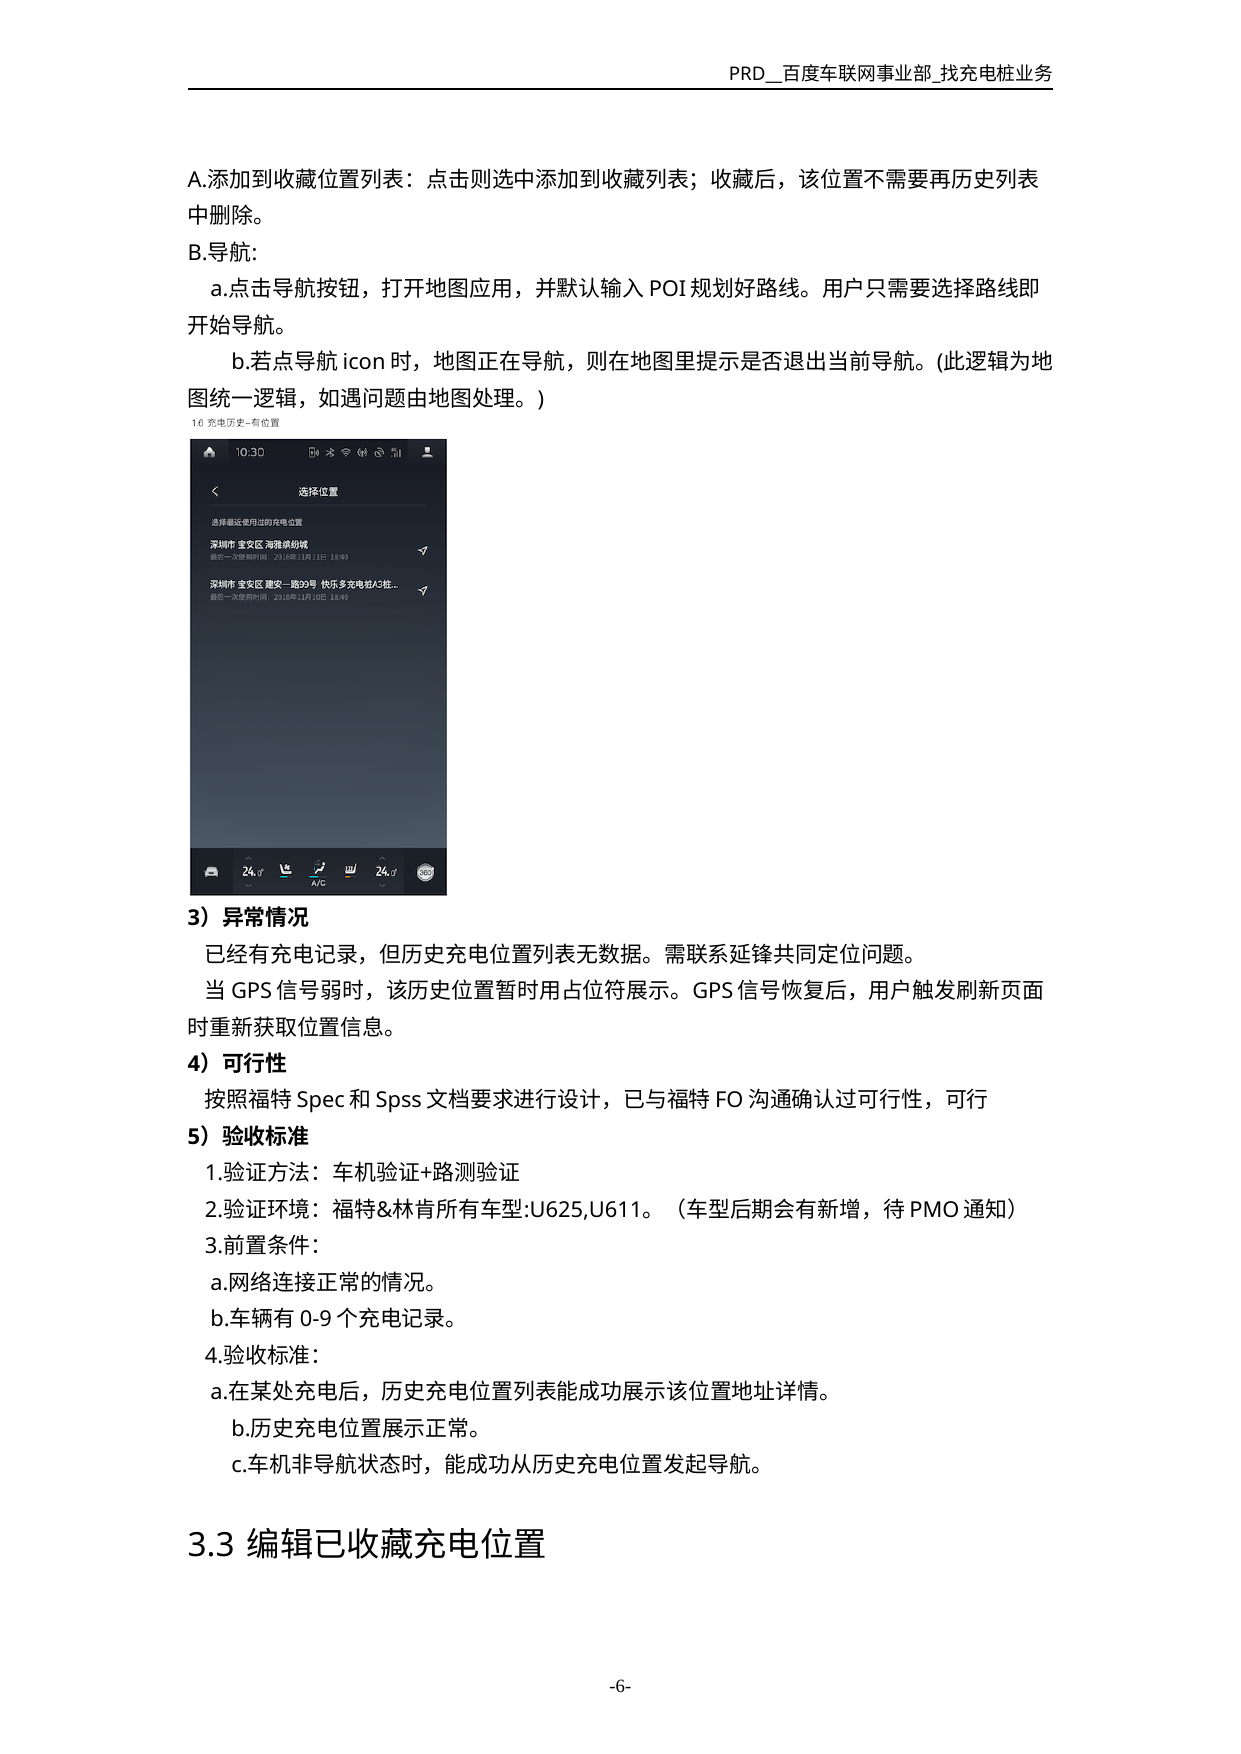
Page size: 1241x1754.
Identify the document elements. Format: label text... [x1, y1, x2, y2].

text a.点击导航按钮，打开地图应用，并默认输入POI规划好路线。用户只需要选择路线即开始导航。 [187, 271, 1053, 339]
text A.添加到收藏位置列表：点击则选中添加到收藏列表；收藏后，该位置不需要再历史列表中删除。 [187, 162, 1053, 230]
picture [187, 417, 448, 897]
subtitle 5）验收标准 [187, 1119, 1053, 1151]
text 3.前置条件： [187, 1228, 1053, 1260]
text 2.验证环境：福特&林肯所有车型:U625,U611。（车型后期会有新增，待PMO通知） [187, 1192, 1053, 1224]
subtitle 4）可行性 [187, 1046, 1053, 1078]
text b.车辆有0-9个充电记录。 [187, 1301, 1053, 1333]
text 已经有充电记录，但历史充电位置列表无数据。需联系延锋共同定位问题。 [187, 937, 1053, 968]
text 4.验收标准： [187, 1338, 1053, 1369]
text B.导航: [187, 235, 1053, 267]
text a.在某处充电后，历史充电位置列表能成功展示该位置地址详情。 [187, 1374, 1053, 1406]
text b.历史充电位置展示正常。 [187, 1411, 1053, 1442]
text 1.验证方法：车机验证+路测验证 [187, 1155, 1053, 1187]
text c.车机非导航状态时，能成功从历史充电位置发起导航。 [187, 1447, 1053, 1479]
text 按照福特Spec和Spss文档要求进行设计，已与福特FO沟通确认过可行性，可行 [187, 1082, 1053, 1114]
text 当GPS信号弱时，该历史位置暂时用占位符展示。GPS信号恢复后，用户触发刷新页面时重新获取位置信息。 [187, 973, 1053, 1041]
subtitle 3）异常情况 [187, 900, 1053, 932]
list 编辑已收藏充电位置 [187, 1518, 1053, 1566]
text b.若点导航icon时，地图正在导航，则在地图里提示是否退出当前导航。(此逻辑为地图统一逻辑，如遇问题由地图处理。) [187, 344, 1053, 412]
text a.网络连接正常的情况。 [187, 1265, 1053, 1297]
